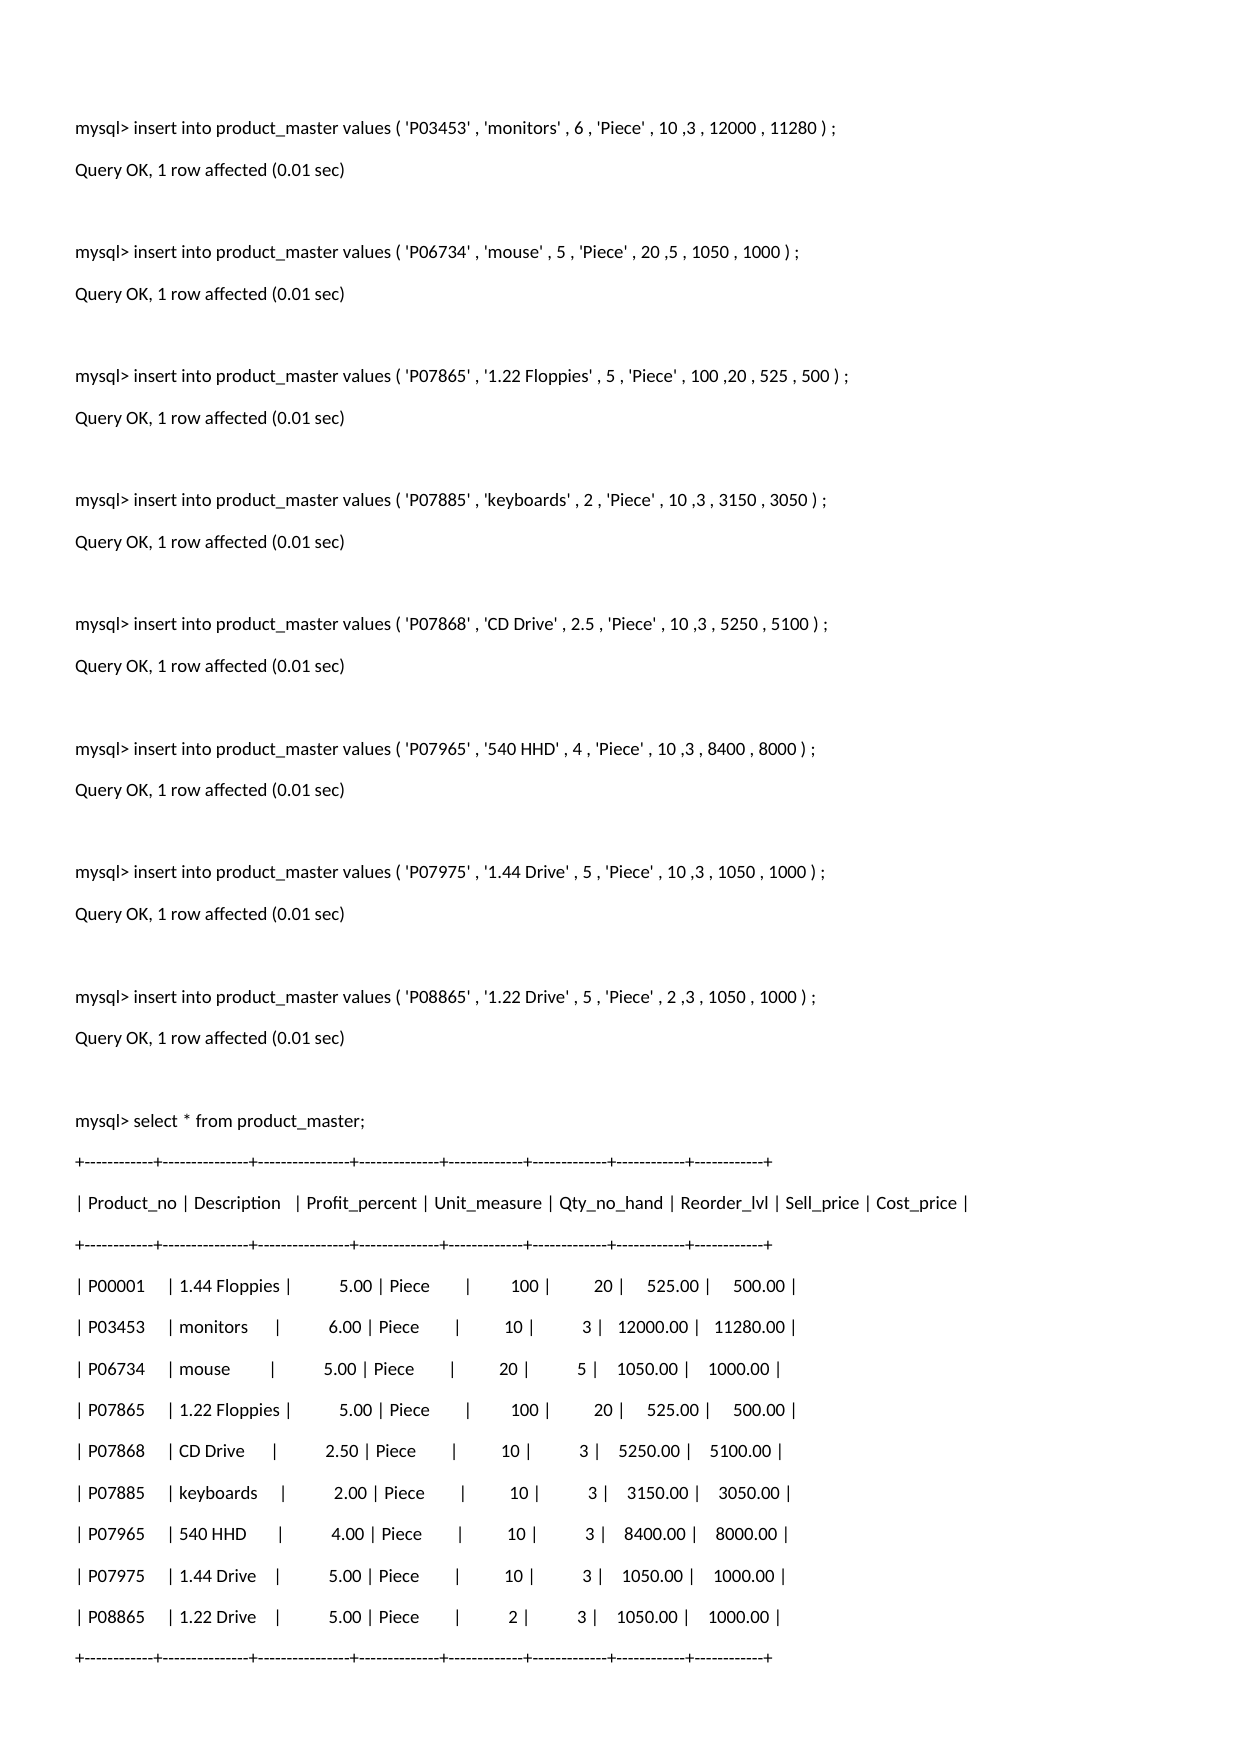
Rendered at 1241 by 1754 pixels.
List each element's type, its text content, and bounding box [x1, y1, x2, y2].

text Query OK, 1 row affected (0.01 sec) [75, 778, 1165, 801]
text | P08865 | 1.22 Drive | 5.00 | Piece | 2 | 3 | 1050.00 | 1000.00 | [75, 1605, 1165, 1628]
text | P07865 | 1.22 Floppies | 5.00 | Piece | 100 | 20 | 525.00 | 500.00 | [75, 1398, 1165, 1421]
text mysql> select * from product_master; [75, 1109, 1165, 1132]
text | P06734 | mouse | 5.00 | Piece | 20 | 5 | 1050.00 | 1000.00 | [75, 1357, 1165, 1380]
text | Product_no | Description | Profit_percent | Unit_measure | Qty_no_hand | Reorder_lvl | Sell_price | Cost_price | [75, 1192, 1165, 1214]
text | P07868 | CD Drive | 2.50 | Piece | 10 | 3 | 5250.00 | 5100.00 | [75, 1440, 1165, 1463]
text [75, 158, 1165, 181]
text Query OK, 1 row affected (0.01 sec) [75, 406, 1165, 429]
text Query OK, 1 row affected (0.01 sec) [75, 1026, 1165, 1049]
text mysql> insert into product_master values ( 'P06734' , 'mouse' , 5 , 'Piece' , 20 ,5 , 1050 , 1000 ) ; [75, 240, 1165, 263]
text mysql> insert into product_master values ( 'P07865' , '1.22 Floppies' , 5 , 'Piece' , 100 ,20 , 525 , 500 ) ; [75, 364, 1165, 387]
text | P00001 | 1.44 Floppies | 5.00 | Piece | 100 | 20 | 525.00 | 500.00 | [75, 1274, 1165, 1297]
text Query OK, 1 row affected (0.01 sec) [75, 654, 1165, 677]
text | P07885 | keyboards | 2.00 | Piece | 10 | 3 | 3150.00 | 3050.00 | [75, 1481, 1165, 1504]
text mysql> insert into product_master values ( 'P07868' , 'CD Drive' , 2.5 , 'Piece' , 10 ,3 , 5250 , 5100 ) ; [75, 613, 1165, 636]
text Query OK, 1 row affected (0.01 sec) [75, 282, 1165, 305]
text Query OK, 1 row affected (0.01 sec) [75, 530, 1165, 553]
text Query OK, 1 row affected (0.01 sec) [75, 902, 1165, 925]
text | P07975 | 1.44 Drive | 5.00 | Piece | 10 | 3 | 1050.00 | 1000.00 | [75, 1564, 1165, 1587]
text | P03453 | monitors | 6.00 | Piece | 10 | 3 | 12000.00 | 11280.00 | [75, 1316, 1165, 1338]
text mysql> insert into product_master values ( 'P03453' , 'monitors' , 6 , 'Piece' , 10 ,3 , 12000 , 11280 ) ; [75, 116, 1165, 139]
text mysql> insert into product_master values ( 'P07885' , 'keyboards' , 2 , 'Piece' , 10 ,3 , 3150 , 3050 ) ; [75, 488, 1165, 511]
text mysql> insert into product_master values ( 'P07965' , '540 HHD' , 4 , 'Piece' , 10 ,3 , 8400 , 8000 ) ; [75, 737, 1165, 759]
text +------------+---------------+----------------+--------------+-------------+-------------+------------+------------+ [75, 1233, 1165, 1256]
text +------------+---------------+----------------+--------------+-------------+-------------+------------+------------+ [75, 1150, 1165, 1173]
text | P07965 | 540 HHD | 4.00 | Piece | 10 | 3 | 8400.00 | 8000.00 | [75, 1522, 1165, 1545]
text +------------+---------------+----------------+--------------+-------------+-------------+------------+------------+ [75, 1646, 1165, 1669]
text mysql> insert into product_master values ( 'P07975' , '1.44 Drive' , 5 , 'Piece' , 10 ,3 , 1050 , 1000 ) ; [75, 861, 1165, 884]
text mysql> insert into product_master values ( 'P08865' , '1.22 Drive' , 5 , 'Piece' , 2 ,3 , 1050 , 1000 ) ; [75, 985, 1165, 1008]
